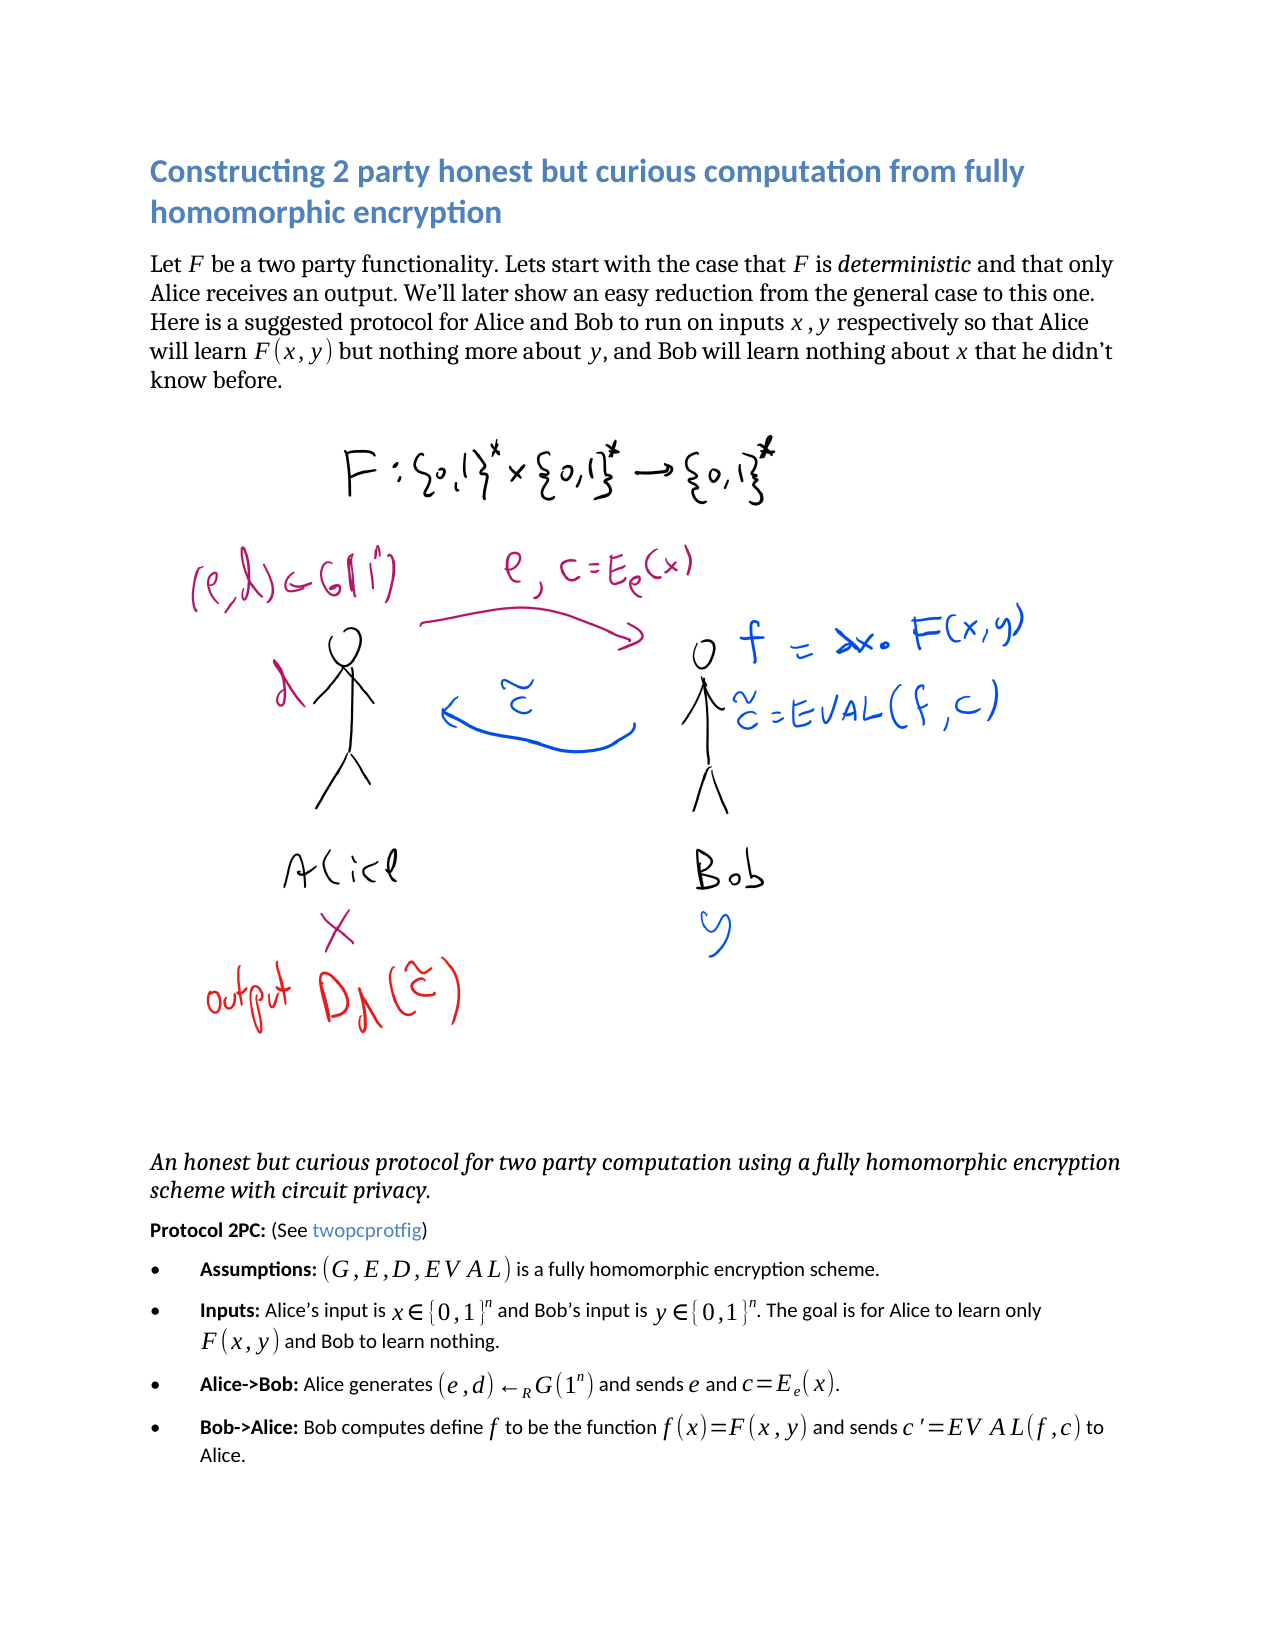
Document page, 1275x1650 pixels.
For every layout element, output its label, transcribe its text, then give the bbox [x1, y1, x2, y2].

picture [168, 413, 1044, 1127]
list Inputs: Alice’s input is and Bob’s input is . The goal is for Alice to learn only and Bob to learn nothing. [150, 1294, 1125, 1356]
text Protocol 2PC: (See twopcprotfig) [150, 1218, 1125, 1243]
text An honest but curious protocol for two party computation using a fully homomorphic encryption scheme with circuit privacy. [150, 1148, 1125, 1205]
list Assumptions: is a fully homomorphic encryption scheme. [150, 1253, 1125, 1283]
list Alice->Bob: Alice generates and sends and . [150, 1367, 1125, 1402]
list Bob->Alice: Bob computes define to be the function and sends to Alice. [150, 1412, 1125, 1468]
subtitle Constructing 2 party honest but curious computation from fully homomorphic encryption [150, 150, 1125, 231]
text Let be a two party functionality. Lets start with the case that is deterministic and that only Alice receives an output. We’ll later show an easy reduction from the general case to this one. Here is a suggested protocol for Alice and Bob to run on inputs respectively so that Alice will learn but nothing more about , and Bob will learn nothing about that he didn’t know before. [150, 250, 1125, 395]
